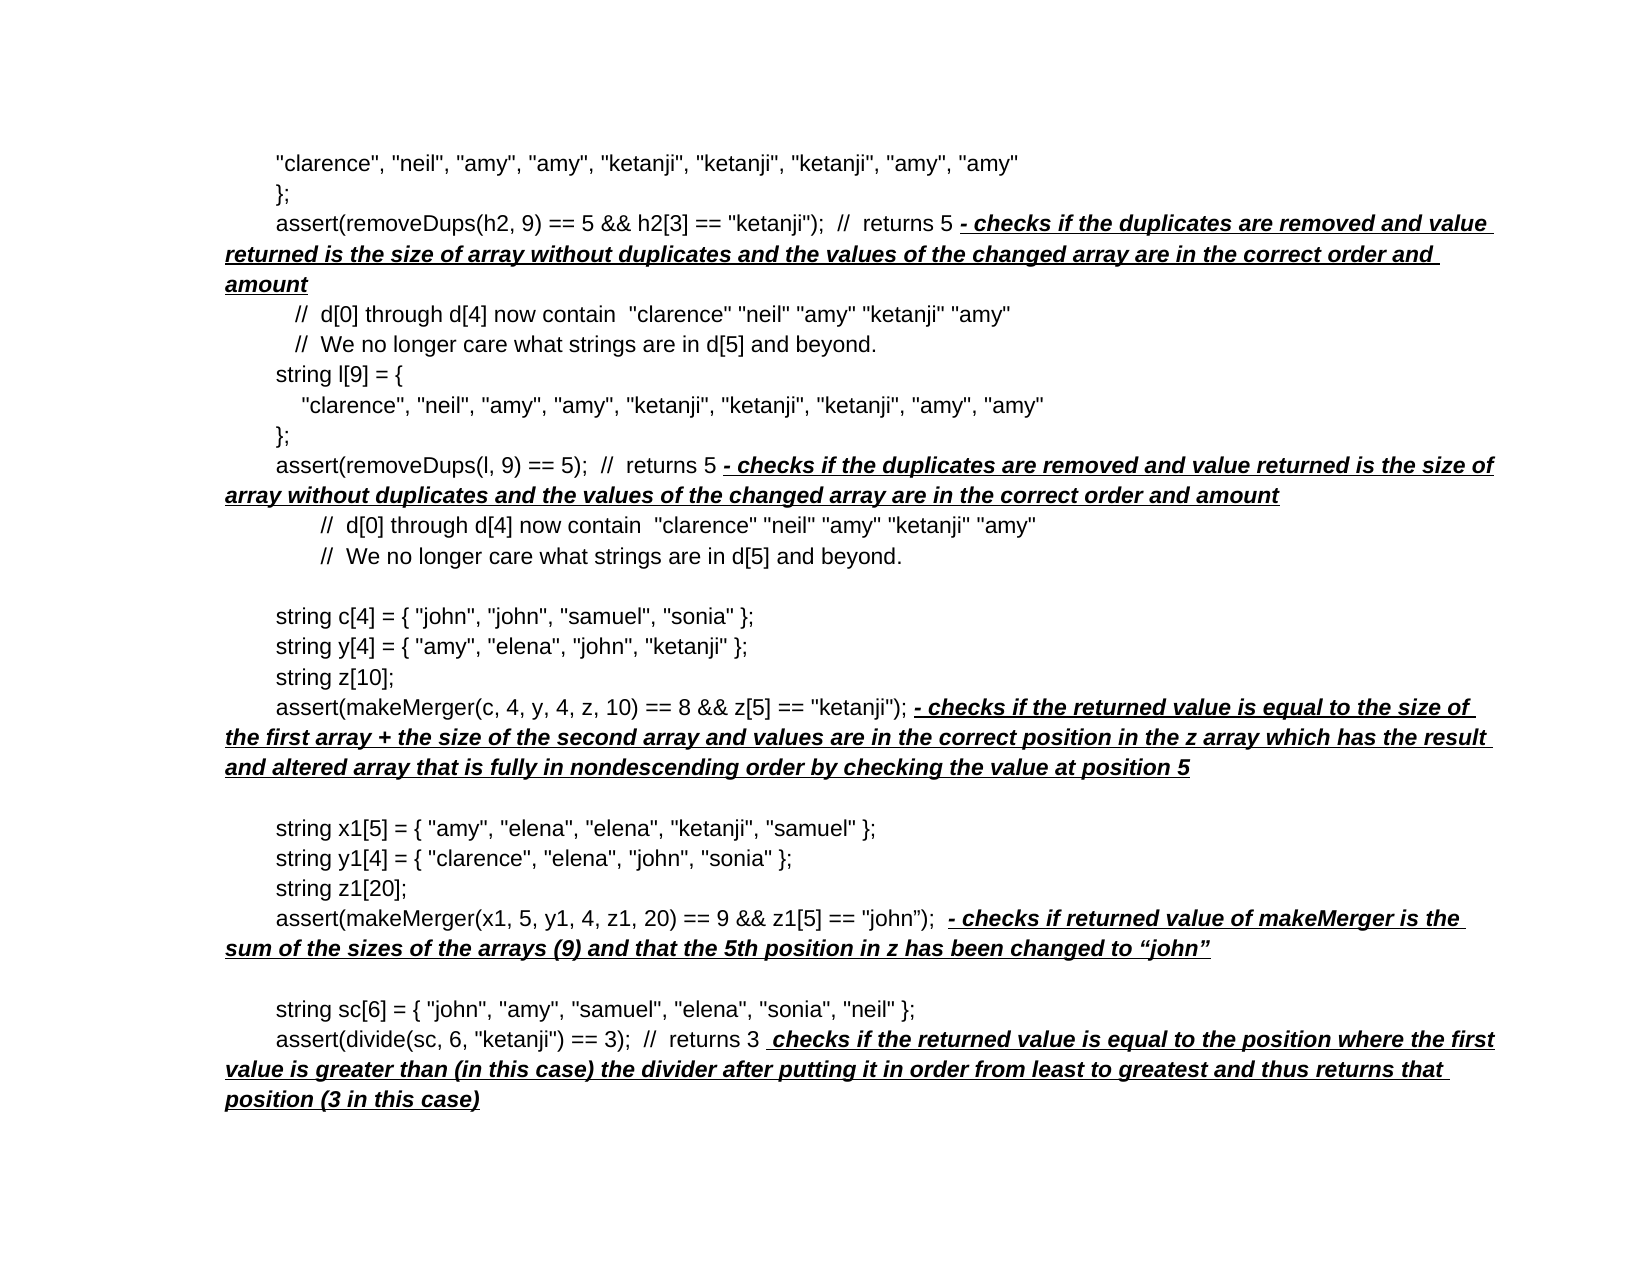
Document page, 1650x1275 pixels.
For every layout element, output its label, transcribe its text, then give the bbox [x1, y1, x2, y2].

text assert(removeDups(l, 9) == 5); // returns 5 - checks if the duplicates are removed and value returned is the size of array without duplicates and the values of the changed array are in the correct order and amount [225, 452, 1500, 509]
text "clarence", "neil", "amy", "amy", "ketanji", "ketanji", "ketanji", "amy", "amy" [225, 150, 1500, 176]
text // d[0] through d[4] now contain "clarence" "neil" "amy" "ketanji" "amy" [225, 301, 1500, 327]
text assert(divide(sc, 6, "ketanji") == 3); // returns 3 checks if the returned value is equal to the position where the first value is greater than (in this case) the divider after putting it in order from least to greatest and thus returns that position (3 in this case) [225, 1026, 1500, 1113]
text // d[0] through d[4] now contain "clarence" "neil" "amy" "ketanji" "amy" [225, 512, 1500, 539]
text string x1[5] = { "amy", "elena", "elena", "ketanji", "samuel" }; [225, 814, 1500, 841]
text string z1[20]; [225, 875, 1500, 901]
text string z[10]; [225, 663, 1500, 690]
text "clarence", "neil", "amy", "amy", "ketanji", "ketanji", "ketanji", "amy", "amy" [225, 392, 1500, 418]
text }; [225, 180, 1500, 207]
text string sc[6] = { "john", "amy", "samuel", "elena", "sonia", "neil" }; [225, 996, 1500, 1022]
text string y[4] = { "amy", "elena", "john", "ketanji" }; [225, 633, 1500, 660]
text assert(makeMerger(x1, 5, y1, 4, z1, 20) == 9 && z1[5] == "john”); - checks if returned value of makeMerger is the sum of the sizes of the arrays (9) and that the 5th position in z has been changed to “john” [225, 905, 1500, 962]
text assert(removeDups(h2, 9) == 5 && h2[3] == "ketanji"); // returns 5 - checks if the duplicates are removed and value returned is the size of array without duplicates and the values of the changed array are in the correct order and amount [225, 210, 1500, 297]
text string y1[4] = { "clarence", "elena", "john", "sonia" }; [225, 845, 1500, 871]
text assert(makeMerger(c, 4, y, 4, z, 10) == 8 && z[5] == "ketanji"); - checks if the returned value is equal to the size of the first array + the size of the second array and values are in the correct position in the z array which has the result and altered array that is fully in nondescending order by checking the value at position 5 [225, 694, 1500, 781]
text string c[4] = { "john", "john", "samuel", "sonia" }; [225, 603, 1500, 629]
text // We no longer care what strings are in d[5] and beyond. [225, 543, 1500, 569]
text }; [225, 422, 1500, 448]
text // We no longer care what strings are in d[5] and beyond. [225, 331, 1500, 358]
text string l[9] = { [225, 361, 1500, 388]
